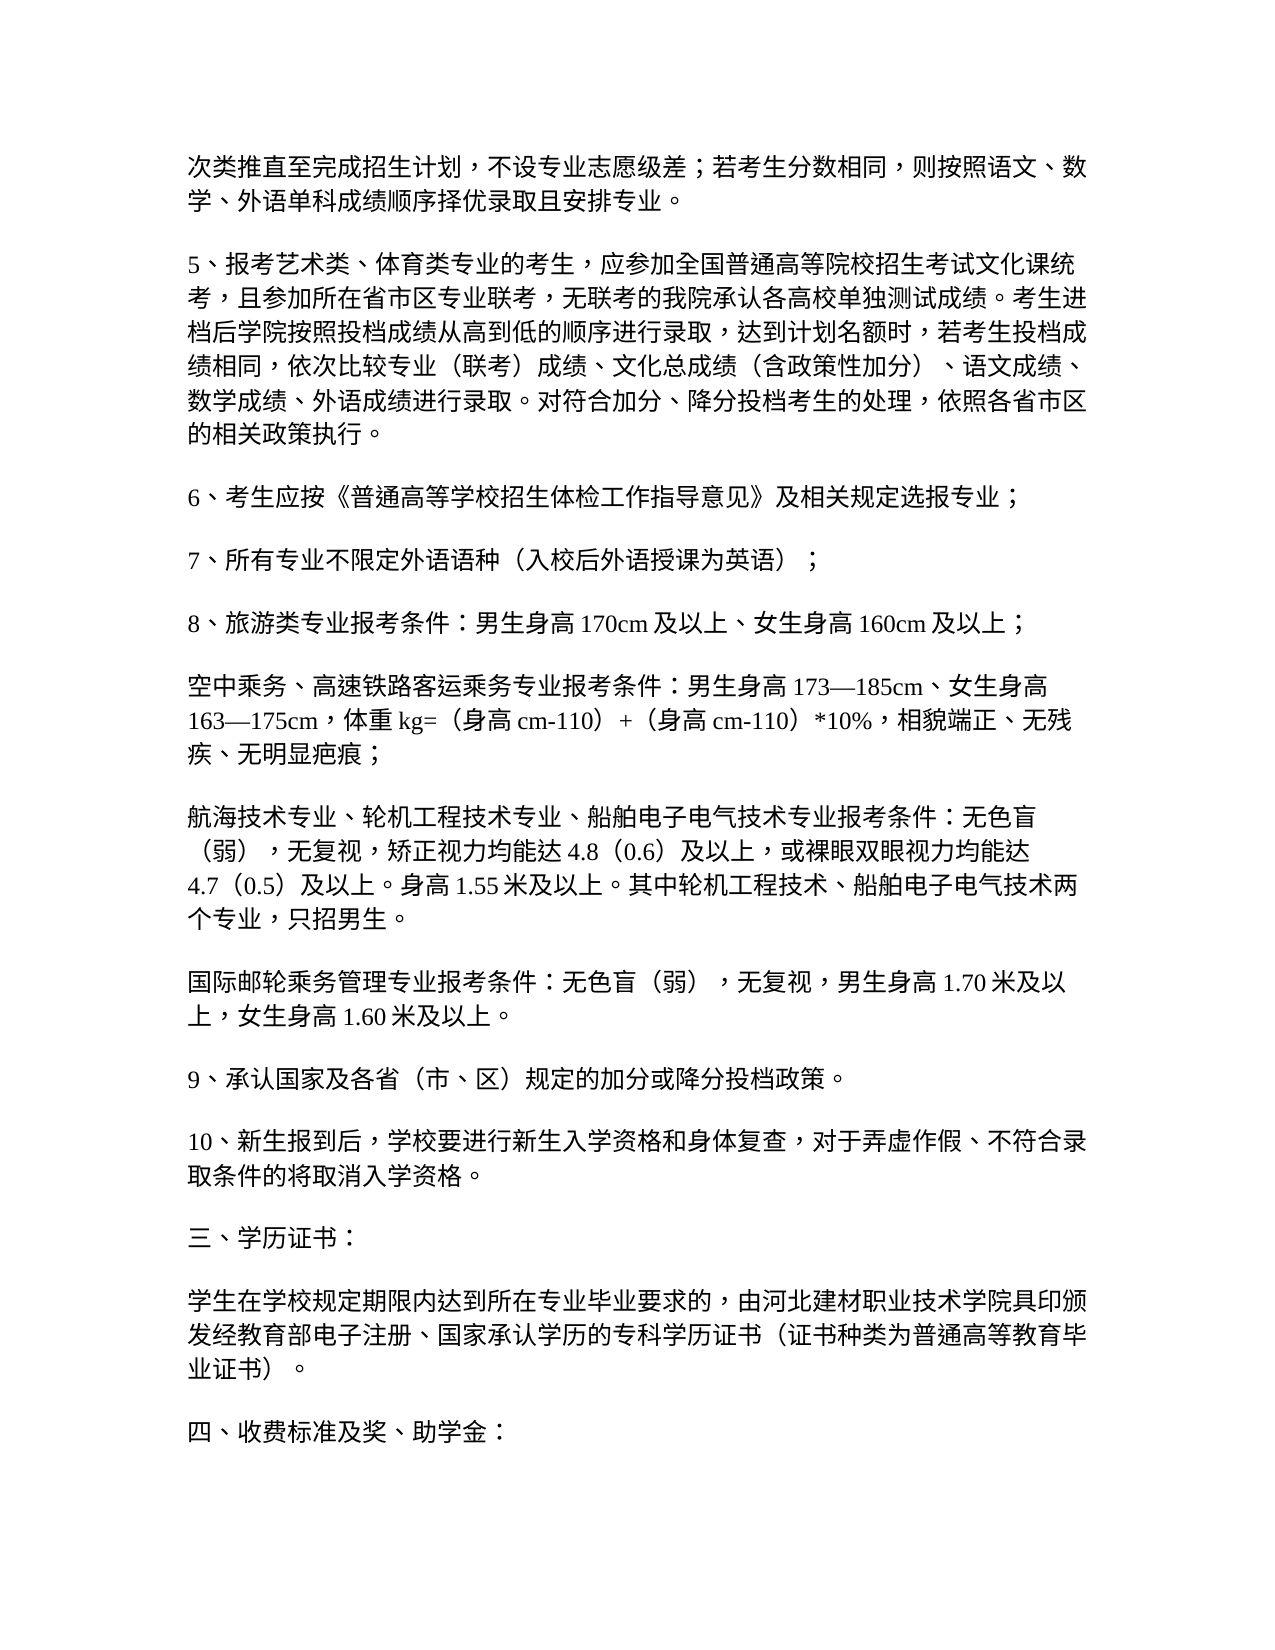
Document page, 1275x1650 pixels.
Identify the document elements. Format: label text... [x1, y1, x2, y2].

text 国际邮轮乘务管理专业报考条件：无色盲（弱），无复视，男生身高1.70米及以上，女生身高1.60米及以上。 [187, 964, 1087, 1032]
text 航海技术专业、轮机工程技术专业、船舶电子电气技术专业报考条件：无色盲（弱），无复视，矫正视力均能达4.8（0.6）及以上，或裸眼双眼视力均能达4.7（0.5）及以上。身高1.55米及以上。其中轮机工程技术、船舶电子电气技术两个专业，只招男生。 [187, 799, 1087, 936]
text 9、承认国家及各省（市、区）规定的加分或降分投档政策。 [187, 1061, 1087, 1095]
text 四、收费标准及奖、助学金： [187, 1415, 1087, 1449]
text 6、考生应按《普通高等学校招生体检工作指导意见》及相关规定选报专业； [187, 480, 1087, 514]
text 空中乘务、高速铁路客运乘务专业报考条件：男生身高173—185cm、女生身高163—175cm，体重kg=（身高cm-110）+（身高cm-110）*10%，相貌端正、无残疾、无明显疤痕； [187, 668, 1087, 771]
text 5、报考艺术类、体育类专业的考生，应参加全国普通高等院校招生考试文化课统考，且参加所在省市区专业联考，无联考的我院承认各高校单独测试成绩。考生进档后学院按照投档成绩从高到低的顺序进行录取，达到计划名额时，若考生投档成绩相同，依次比较专业（联考）成绩、文化总成绩（含政策性加分）、语文成绩、数学成绩、外语成绩进行录取。对符合加分、降分投档考生的处理，依照各省市区的相关政策执行。 [187, 247, 1087, 451]
text 三、学历证书： [187, 1221, 1087, 1255]
text 8、旅游类专业报考条件：男生身高170cm及以上、女生身高160cm及以上； [187, 606, 1087, 640]
text 学生在学校规定期限内达到所在专业毕业要求的，由河北建材职业技术学院具印颁发经教育部电子注册、国家承认学历的专科学历证书（证书种类为普通高等教育毕业证书）。 [187, 1284, 1087, 1386]
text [187, 150, 1087, 218]
text 7、所有专业不限定外语语种（入校后外语授课为英语）； [187, 543, 1087, 577]
text 10、新生报到后，学校要进行新生入学资格和身体复查，对于弄虚作假、不符合录取条件的将取消入学资格。 [187, 1124, 1087, 1192]
